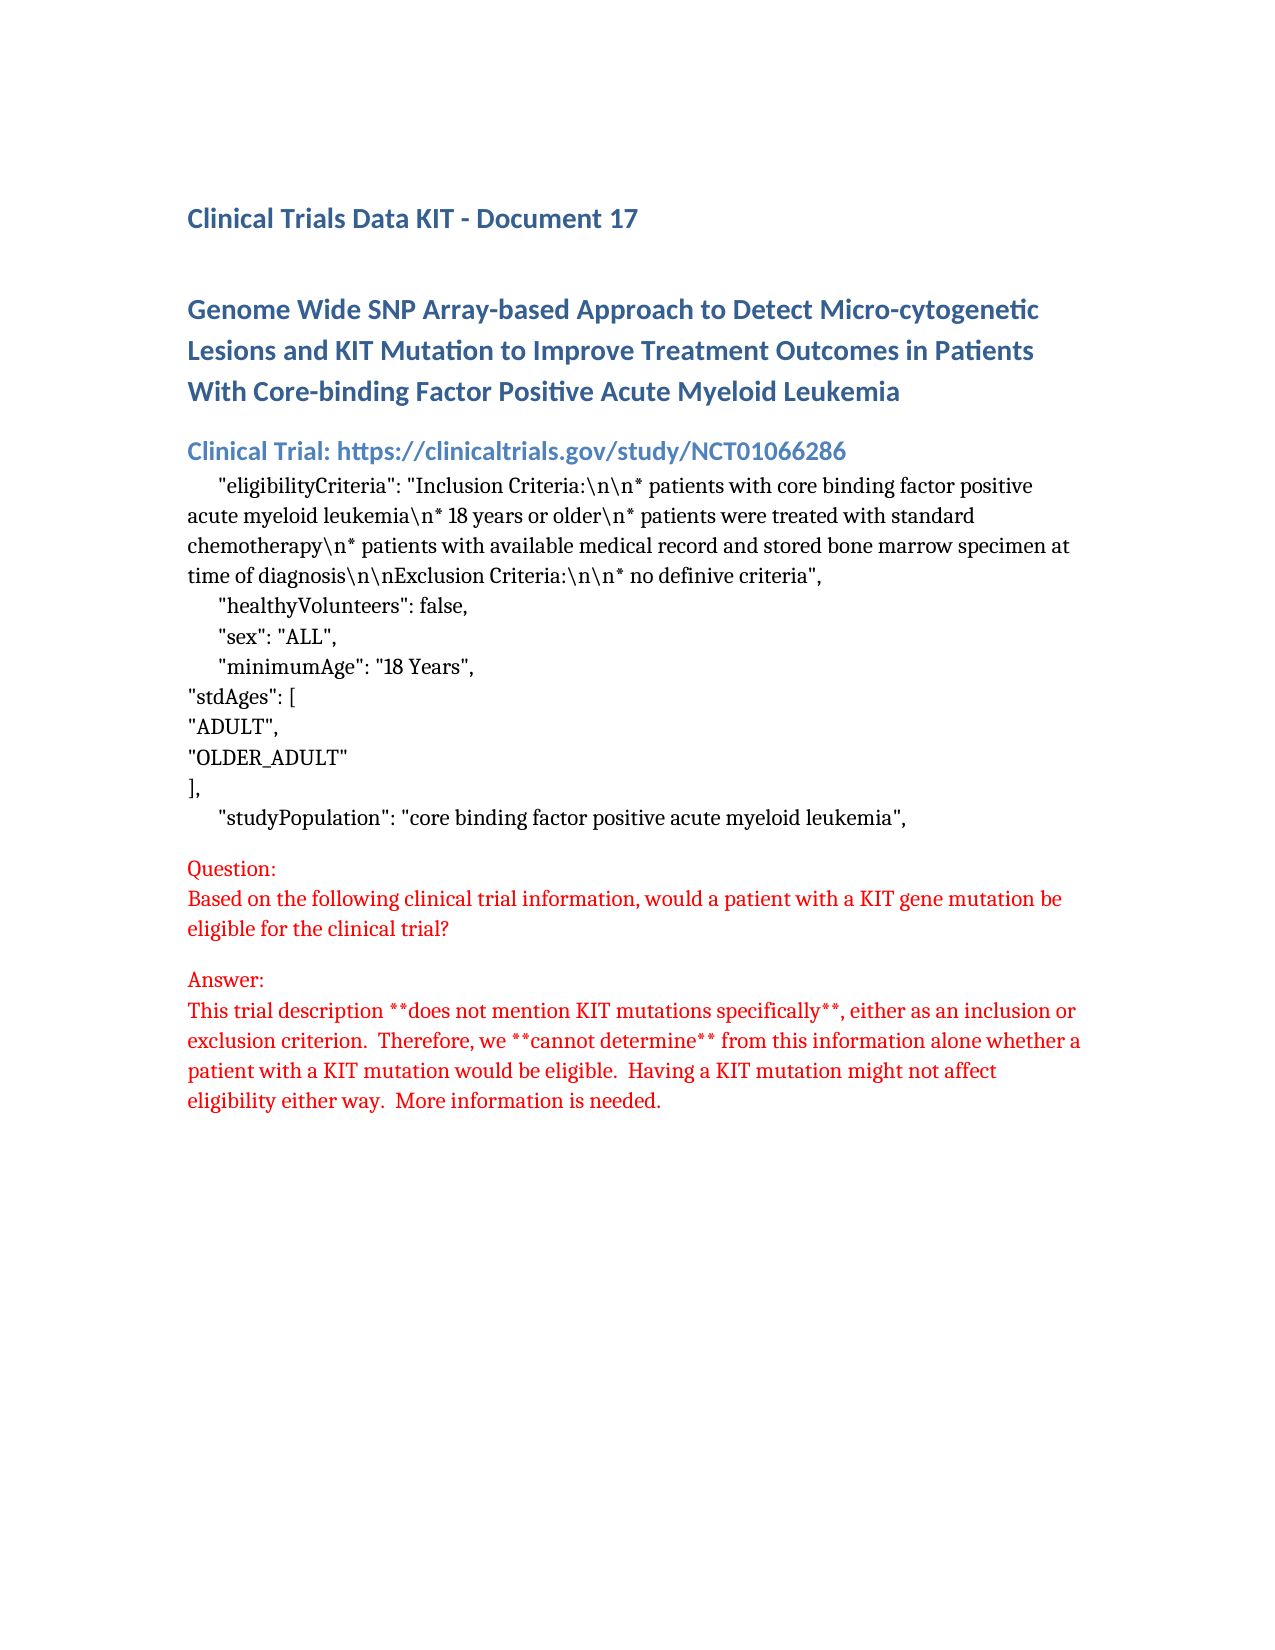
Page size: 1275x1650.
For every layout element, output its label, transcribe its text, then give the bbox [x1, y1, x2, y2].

subtitle Clinical Trials Data KIT - Document 17 [187, 200, 1087, 236]
subtitle Genome Wide SNP Array-based Approach to Detect Micro-cytogenetic Lesions and KIT Mutation to Improve Treatment Outcomes in Patients With Core-binding Factor Positive Acute Myeloid Leukemia [187, 291, 1087, 408]
text "eligibilityCriteria": "Inclusion Criteria:\n\n* patients with core binding factor positive acute myeloid leukemia\n* 18 years or older\n* patients were treated with standard chemotherapy\n* patients with available medical record and stored bone marrow specimen at time of diagnosis\n\nExclusion Criteria:\n\n* no definive criteria", "healthyVolunteers": false, "sex": "ALL", "minimumAge": "18 Years", "stdAges": [ "ADULT", "OLDER_ADULT" ], "studyPopulation": "core binding factor positive acute myeloid leukemia", [187, 472, 1087, 831]
text Answer: This trial description **does not mention KIT mutations specifically**, either as an inclusion or exclusion criterion. Therefore, we **cannot determine** from this information alone whether a patient with a KIT mutation would be eligible. Having a KIT mutation might not affect eligibility either way. More information is needed. [187, 967, 1087, 1145]
text Question: Based on the following clinical trial information, would a patient with a KIT gene mutation be eligible for the clinical trial? [187, 856, 1087, 943]
subtitle Clinical Trial: https://clinicaltrials.gov/study/NCT01066286 [187, 434, 1087, 468]
